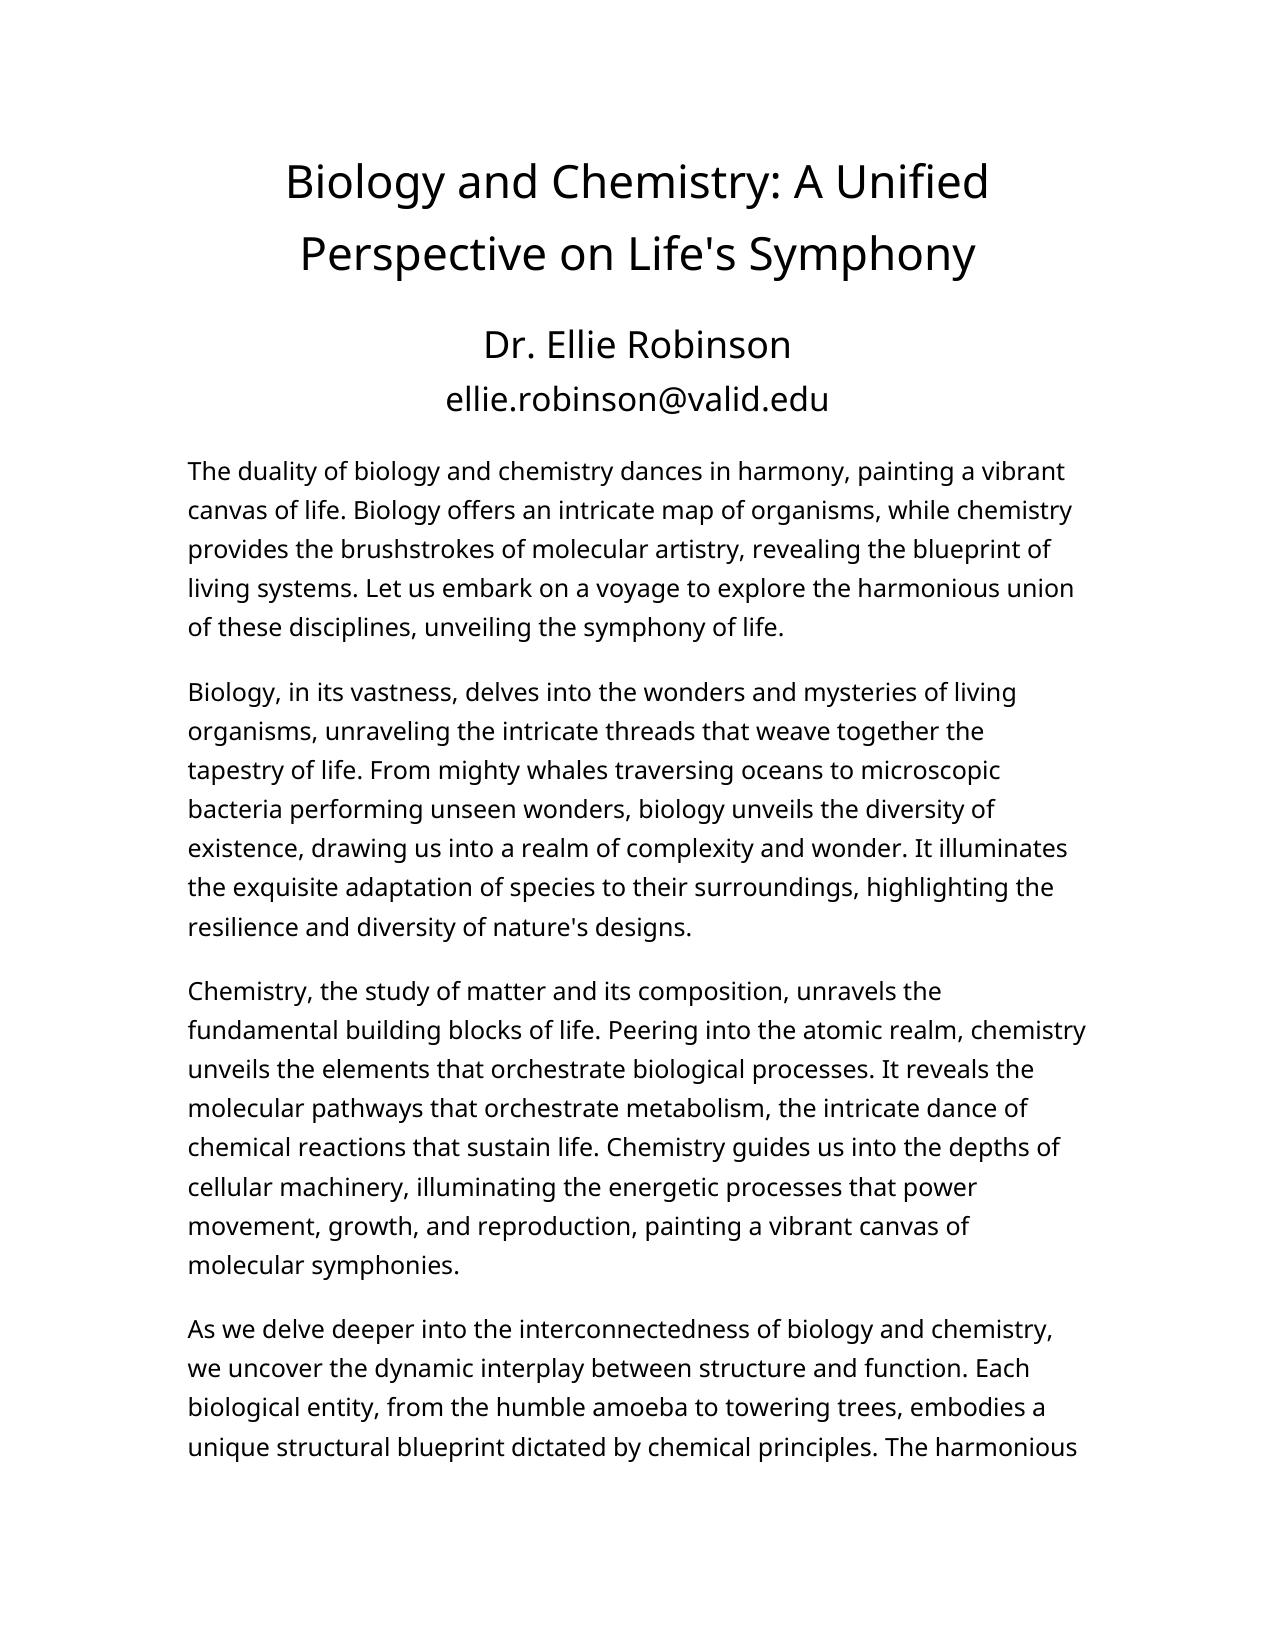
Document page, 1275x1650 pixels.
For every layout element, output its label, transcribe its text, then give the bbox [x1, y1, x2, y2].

text Biology, in its vastness, delves into the wonders and mysteries of living organisms, unraveling the intricate threads that weave together the tapestry of life. From mighty whales traversing oceans to microscopic bacteria performing unseen wonders, biology unveils the diversity of existence, drawing us into a realm of complexity and wonder. It illuminates the exquisite adaptation of species to their surroundings, highlighting the resilience and diversity of nature's designs. [187, 674, 1087, 943]
text Biology and Chemistry: A Unified Perspective on Life's Symphony [187, 150, 1087, 284]
text Chemistry, the study of matter and its composition, unravels the fundamental building blocks of life. Peering into the atomic realm, chemistry unveils the elements that orchestrate biological processes. It reveals the molecular pathways that orchestrate metabolism, the intricate dance of chemical reactions that sustain life. Chemistry guides us into the depths of cellular machinery, illuminating the energetic processes that power movement, growth, and reproduction, painting a vibrant canvas of molecular symphonies. [187, 973, 1087, 1282]
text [187, 1312, 1087, 1463]
text Dr. Ellie Robinson ellie.robinson@valid.edu [187, 318, 1087, 422]
text The duality of biology and chemistry dances in harmony, painting a vibrant canvas of life. Biology offers an intricate map of organisms, while chemistry provides the brushstrokes of molecular artistry, revealing the blueprint of living systems. Let us embark on a voyage to explore the harmonious union of these disciplines, unveiling the symphony of life. [187, 453, 1087, 644]
